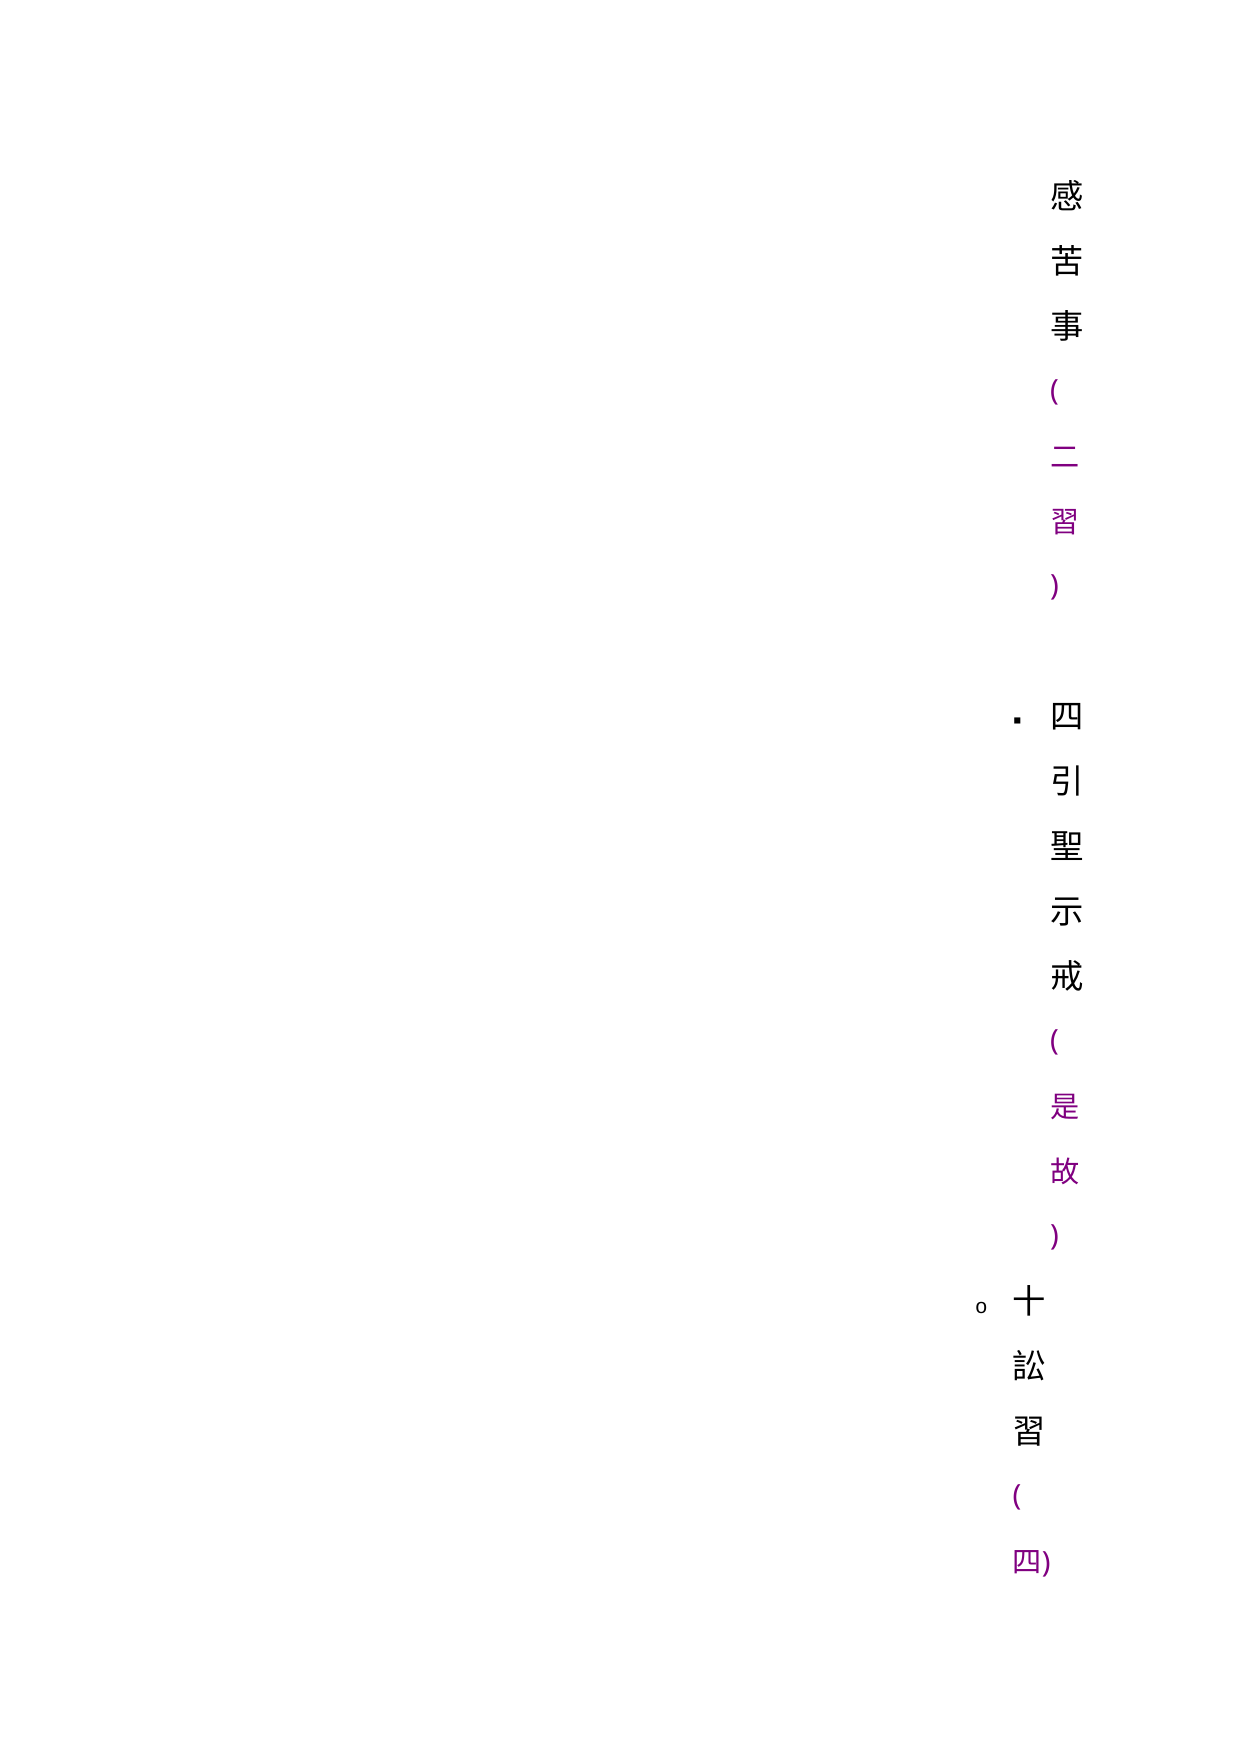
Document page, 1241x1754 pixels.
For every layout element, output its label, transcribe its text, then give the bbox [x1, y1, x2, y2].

list 十訟習(四) [975, 1267, 1053, 1592]
